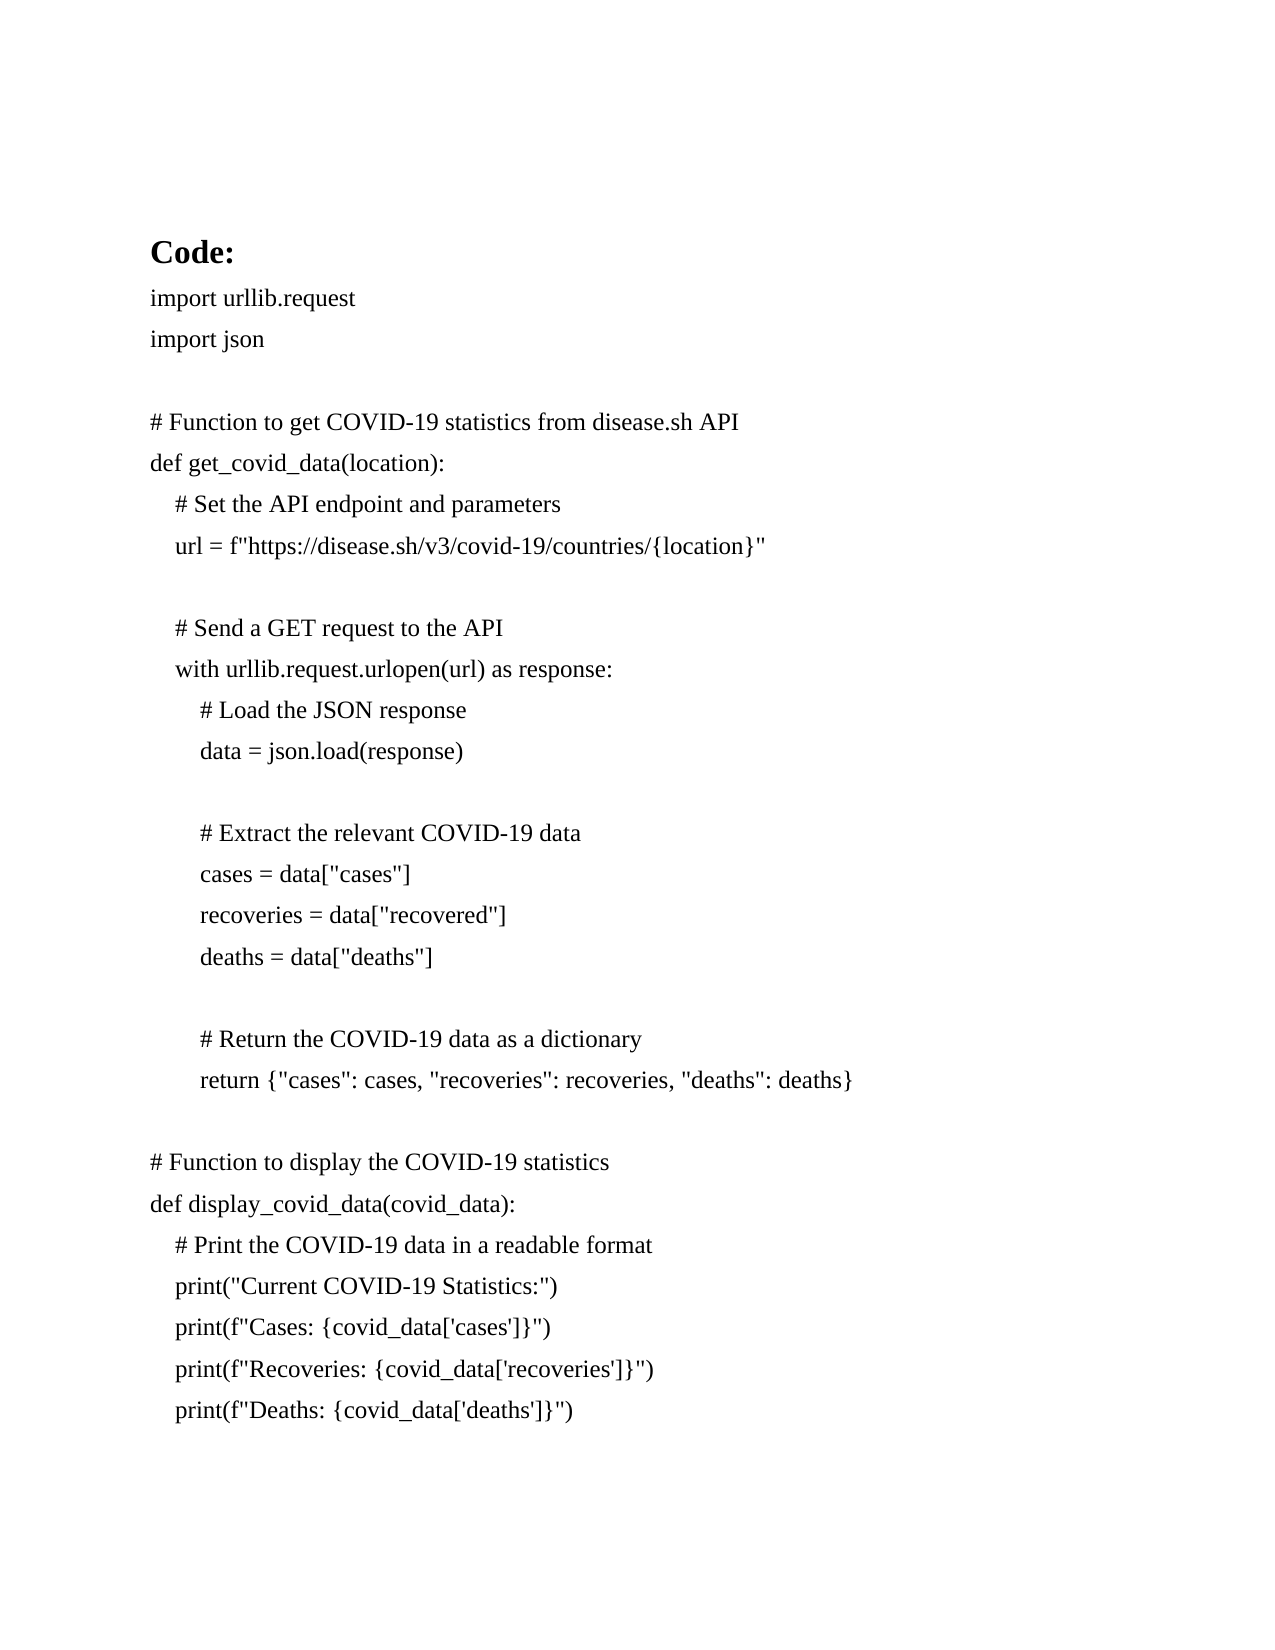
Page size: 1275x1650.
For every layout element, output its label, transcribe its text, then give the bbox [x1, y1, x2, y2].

text return {"cases": cases, "recoveries": recoveries, "deaths": deaths} [150, 1065, 1125, 1094]
text # Function to display the COVID-19 statistics [150, 1147, 1125, 1176]
text url = f"https://disease.sh/v3/covid-19/countries/{location}" [150, 531, 1125, 559]
text import urllib.request [150, 283, 1125, 312]
text # Send a GET request to the API [150, 613, 1125, 641]
text cases = data["cases"] [150, 859, 1125, 888]
text with urllib.request.urlopen(url) as response: [150, 654, 1125, 683]
text import json [150, 324, 1125, 353]
text # Load the JSON response [150, 695, 1125, 724]
text # Function to get COVID-19 statistics from disease.sh API [150, 407, 1125, 436]
text def get_covid_data(location): [150, 448, 1125, 477]
text print("Current COVID-19 Statistics:") [150, 1271, 1125, 1300]
text Code: [150, 232, 1125, 271]
text # Print the COVID-19 data in a readable format [150, 1230, 1125, 1259]
text # Extract the relevant COVID-19 data [150, 818, 1125, 847]
text # Set the API endpoint and parameters [150, 489, 1125, 518]
text # Return the COVID-19 data as a dictionary [150, 1024, 1125, 1052]
text data = json.load(response) [150, 736, 1125, 765]
text recoveries = data["recovered"] [150, 901, 1125, 929]
text print(f"Cases: {covid_data['cases']}") [150, 1312, 1125, 1341]
text print(f"Deaths: {covid_data['deaths']}") [150, 1395, 1125, 1424]
text def display_covid_data(covid_data): [150, 1189, 1125, 1217]
text deaths = data["deaths"] [150, 942, 1125, 971]
text print(f"Recoveries: {covid_data['recoveries']}") [150, 1354, 1125, 1382]
